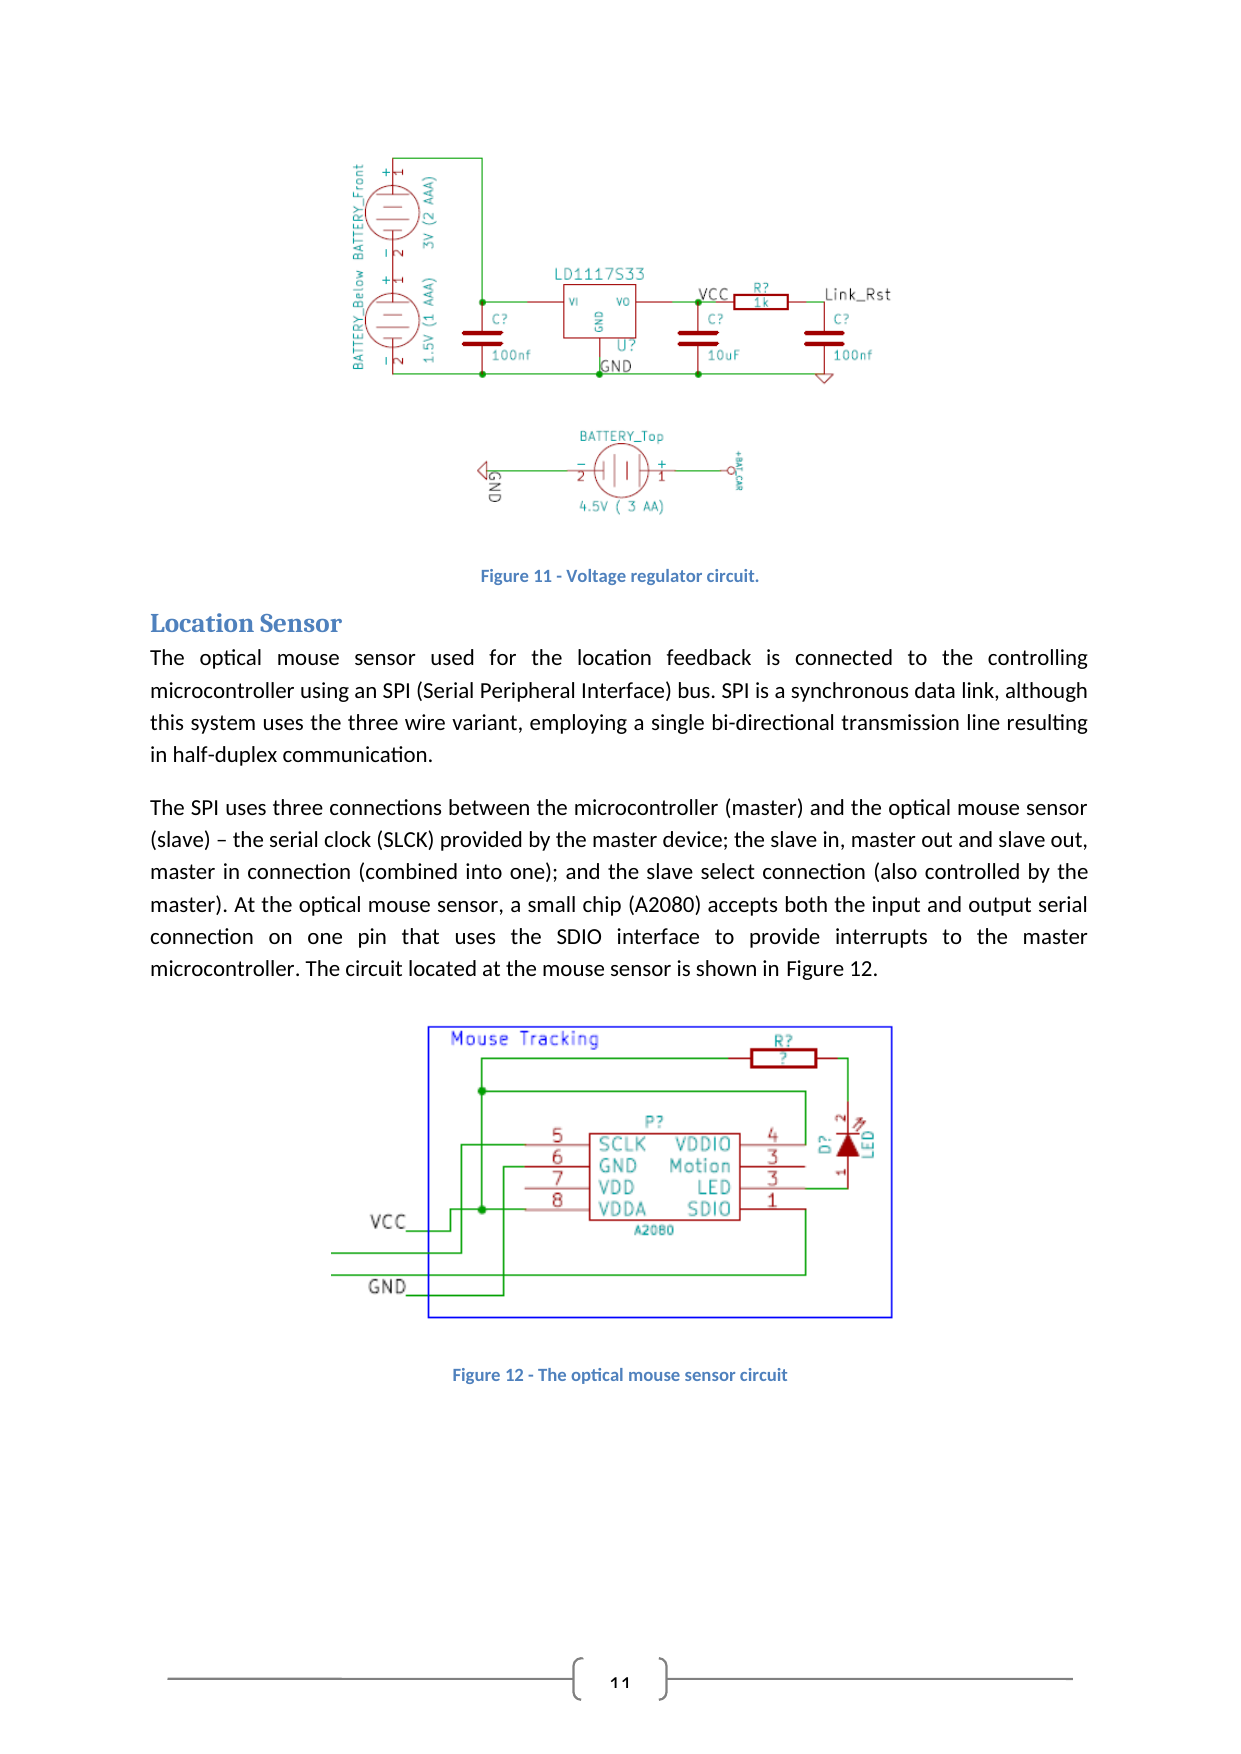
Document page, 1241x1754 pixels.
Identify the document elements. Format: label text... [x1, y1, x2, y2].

picture [331, 1007, 910, 1339]
subtitle Location Sensor [150, 608, 1090, 639]
text The optical mouse sensor used for the location feedback is connected to the controlling microcontroller using an SPI (Serial Peripheral Interface) bus. SPI is a synchronous data link, although this system uses the three wire variant, employing a single bi-directional transmission line resulting in half-duplex communication. [150, 643, 1090, 768]
text Figure 11 - Voltage regulator circuit. [150, 564, 1090, 587]
text The SPI uses three connections between the microcontroller (master) and the optical mouse sensor (slave) – the serial clock (SLCK) provided by the master device; the slave in, master out and slave out, master in connection (combined into one); and the slave select connection (also controlled by the master). At the optical mouse sensor, a small chip (A2080) accepts both the input and output serial connection on one pin that uses the SDIO interface to provide interrupts to the master microcontroller. The circuit located at the mouse sensor is shown in Figure 12. [150, 793, 1090, 982]
picture [341, 150, 899, 539]
text Figure 12 - The optical mouse sensor circuit [150, 1363, 1090, 1386]
